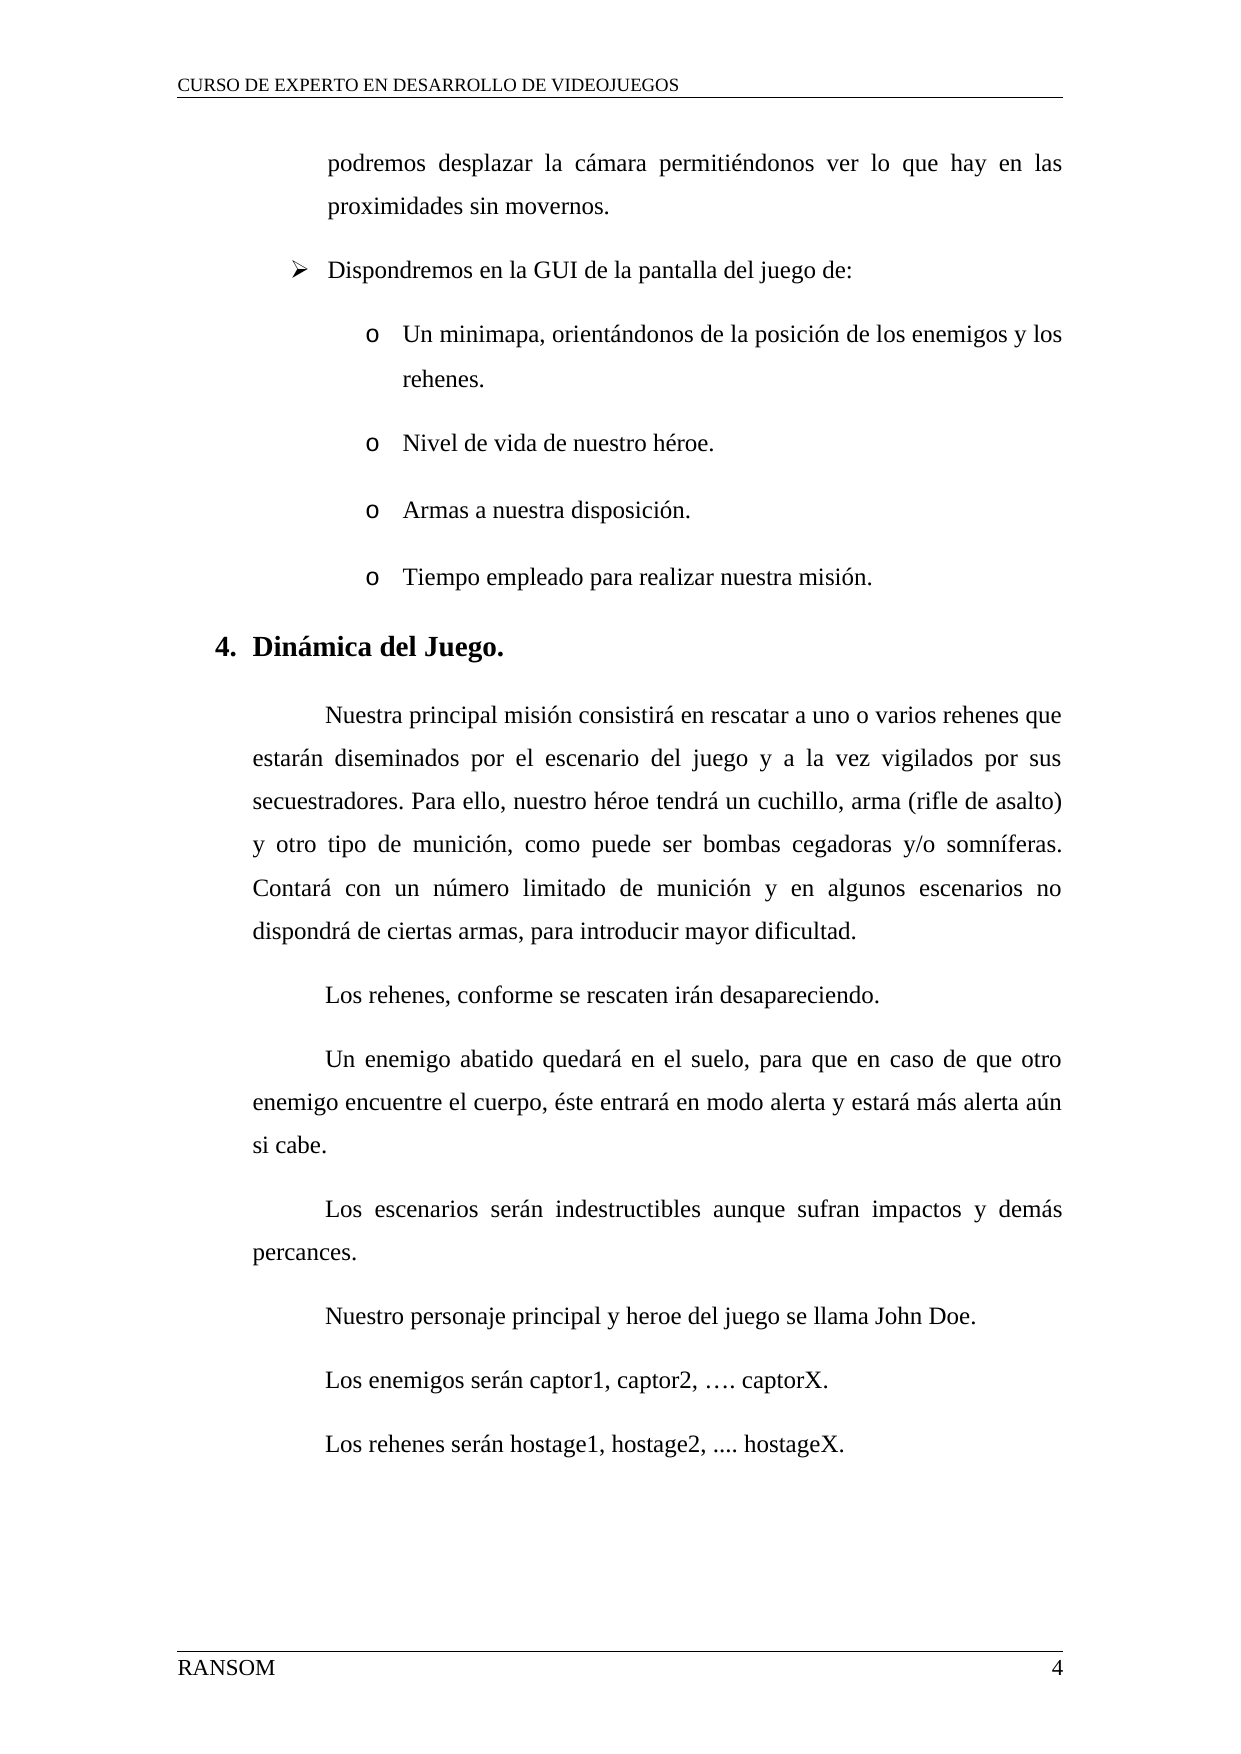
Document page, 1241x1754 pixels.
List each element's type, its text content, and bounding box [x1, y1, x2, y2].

list Dispondremos en la GUI de la pantalla del juego de: [290, 255, 1063, 283]
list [290, 148, 1063, 219]
list Los rehenes, conforme se rescaten irán desapareciendo. [252, 980, 1063, 1008]
list Los escenarios serán indestructibles aunque sufran impactos y demás percances. [252, 1194, 1063, 1266]
list Nivel de vida de nuestro héroe. [365, 428, 1063, 459]
list Nuestro personaje principal y heroe del juego se llama John Doe. [252, 1301, 1063, 1330]
list Un minimapa, orientándonos de la posición de los enemigos y los rehenes. [365, 319, 1063, 393]
list Nuestra principal misión consistirá en rescatar a uno o varios rehenes que estarán diseminados por el escenario del juego y a la vez vigilados por sus secuestradores. Para ello, nuestro héroe tendrá un cuchillo, arma (rifle de asalto) y otro tipo de munición, como puede ser bombas cegadoras y/o somníferas. Contará con un número limitado de munición y en algunos escenarios no dispondrá de ciertas armas, para introducir mayor dificultad. [252, 700, 1063, 944]
list Armas a nuestra disposición. [365, 495, 1063, 526]
list Un enemigo abatido quedará en el suelo, para que en caso de que otro enemigo encuentre el cuerpo, éste entrará en modo alerta y estará más alerta aún si cabe. [252, 1044, 1063, 1159]
list Tiempo empleado para realizar nuestra misión. [365, 562, 1063, 593]
list Dinámica del Juego. [215, 629, 1063, 663]
list Los rehenes serán hostage1, hostage2, .... hostageX. [252, 1429, 1063, 1458]
list Los enemigos serán captor1, captor2, …. captorX. [252, 1365, 1063, 1394]
